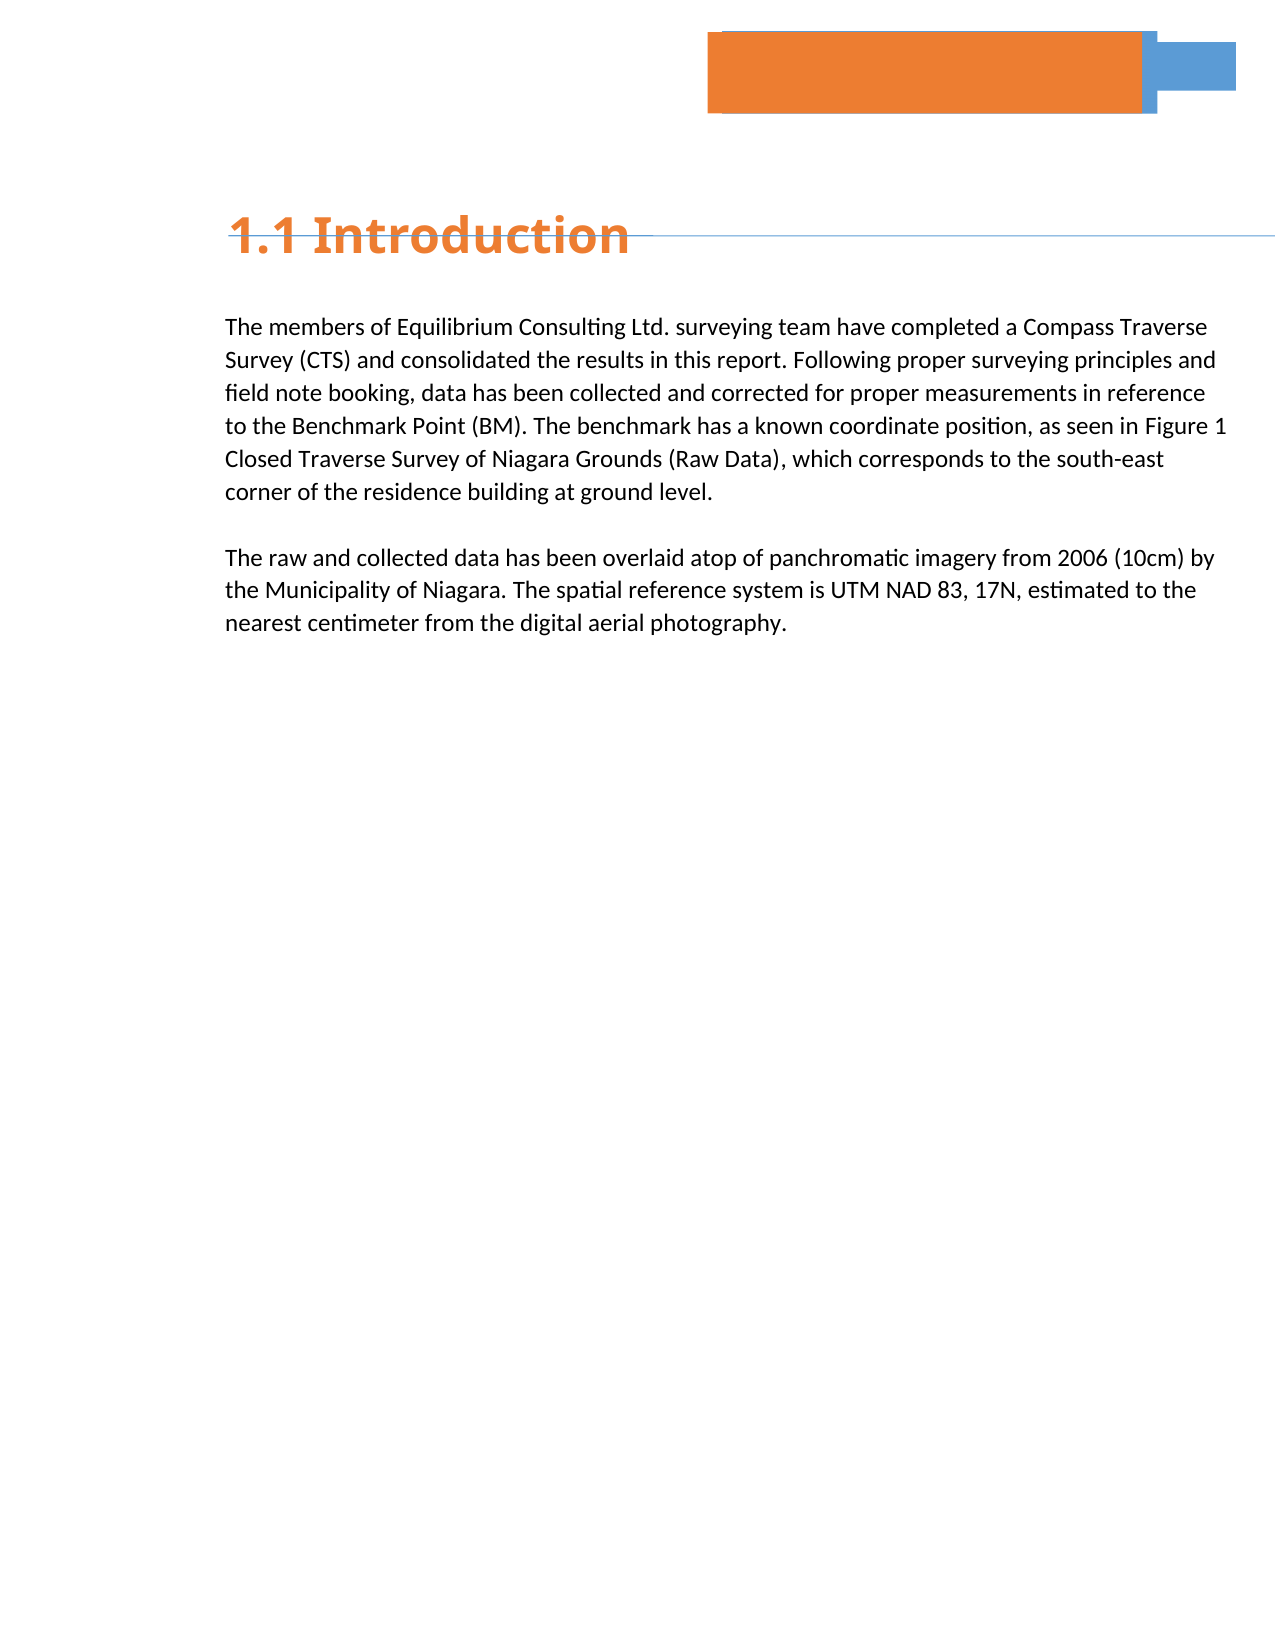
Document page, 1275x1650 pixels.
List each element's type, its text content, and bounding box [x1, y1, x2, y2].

text The members of Equilibrium Consulting Ltd. surveying team have completed a Compass Traverse Survey (CTS) and consolidated the results in this report. Following proper surveying principles and field note booking, data has been collected and corrected for proper measurements in reference to the Benchmark Point (BM). The benchmark has a known coordinate position, as seen in Figure 1 Closed Traverse Survey of Niagara Grounds (Raw Data), which corresponds to the south-east corner of the residence building at ground level. The raw and collected data has been overlaid atop of panchromatic imagery from 2006 (10cm) by the Municipality of Niagara. The spatial reference system is UTM NAD 83, 17N, estimated to the nearest centimeter from the digital aerial photography. [225, 311, 1228, 638]
subtitle Introduction [228, 237, 1228, 268]
subtitle Introduction [228, 200, 1228, 235]
